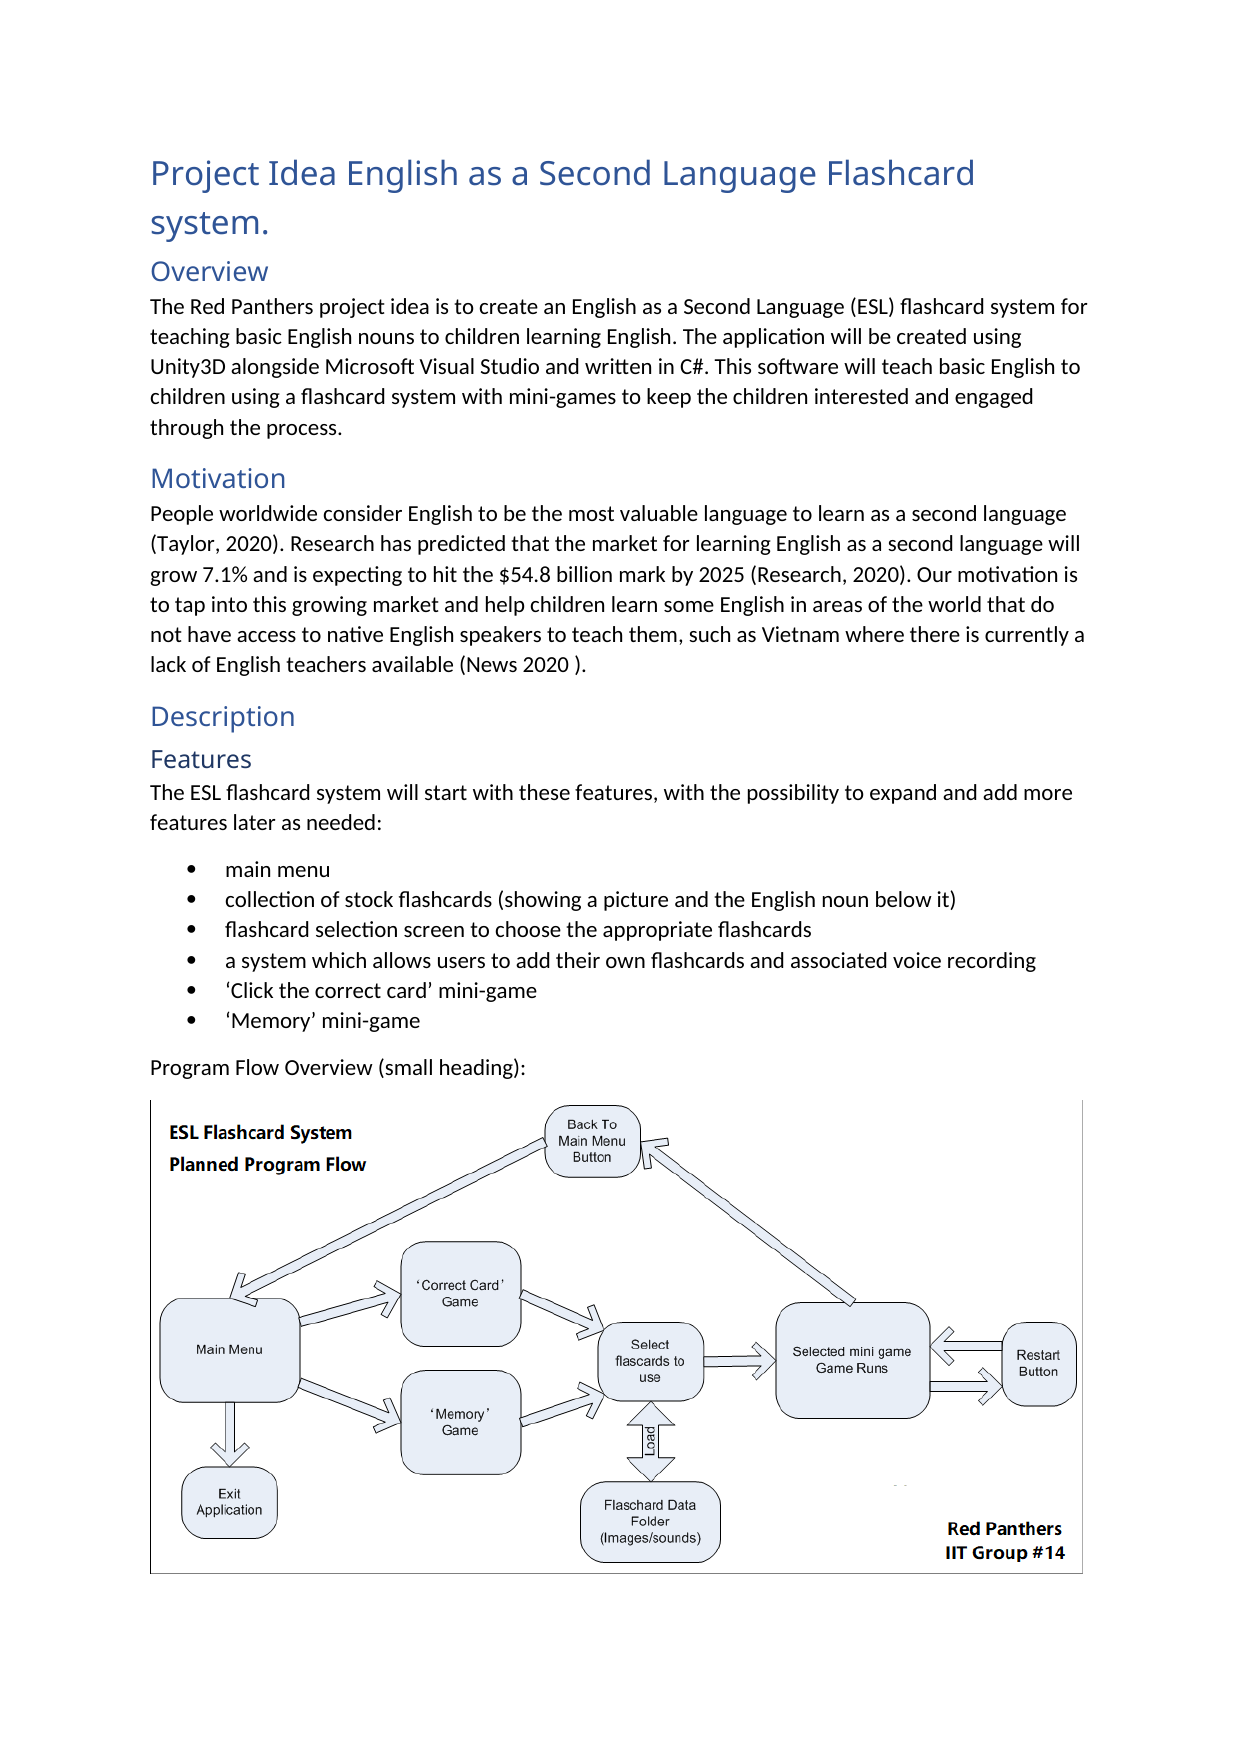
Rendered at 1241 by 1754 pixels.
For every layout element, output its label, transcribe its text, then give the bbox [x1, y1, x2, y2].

text The ESL flashcard system will start with these features, with the possibility to expand and add more features later as needed: [150, 778, 1090, 836]
subtitle Motivation [150, 459, 1090, 496]
picture [150, 1100, 1083, 1574]
list collection of stock flashcards (showing a picture and the English noun below it) [187, 885, 1090, 913]
list ‘Click the correct card’ mini-game [187, 976, 1090, 1004]
text Program Flow Overview (small heading): [150, 1053, 1090, 1081]
text People worldwide consider English to be the most valuable language to learn as a second language (Taylor, 2020). Research has predicted that the market for learning English as a second language will grow 7.1% and is expecting to hit the $54.8 billion mark by 2025 (Research, 2020). Our motivation is to tap into this growing market and help children learn some English in areas of the world that do not have access to native English speakers to teach them, such as Vietnam where there is currently a lack of English teachers available (News 2020 ). [150, 499, 1090, 678]
list flashcard selection screen to choose the appropriate flashcards [187, 916, 1090, 943]
list a system which allows users to add their own flashcards and associated voice recording [187, 946, 1090, 974]
text The Red Panthers project idea is to create an English as a Second Language (ESL) flashcard system for teaching basic English nouns to children learning English. The application will be created using Unity3D alongside Microsoft Visual Studio and written in C#. This software will teach basic English to children using a flashcard system with mini-games to keep the children interested and engaged through the process. [150, 292, 1090, 441]
subtitle Description [150, 697, 1090, 734]
subtitle Overview [150, 252, 1090, 289]
list main menu [187, 855, 1090, 883]
list ‘Memory’ mini-game [187, 1006, 1090, 1034]
subtitle Features [150, 741, 1090, 775]
subtitle Project Idea English as a Second Language Flashcard system. [150, 150, 1090, 244]
